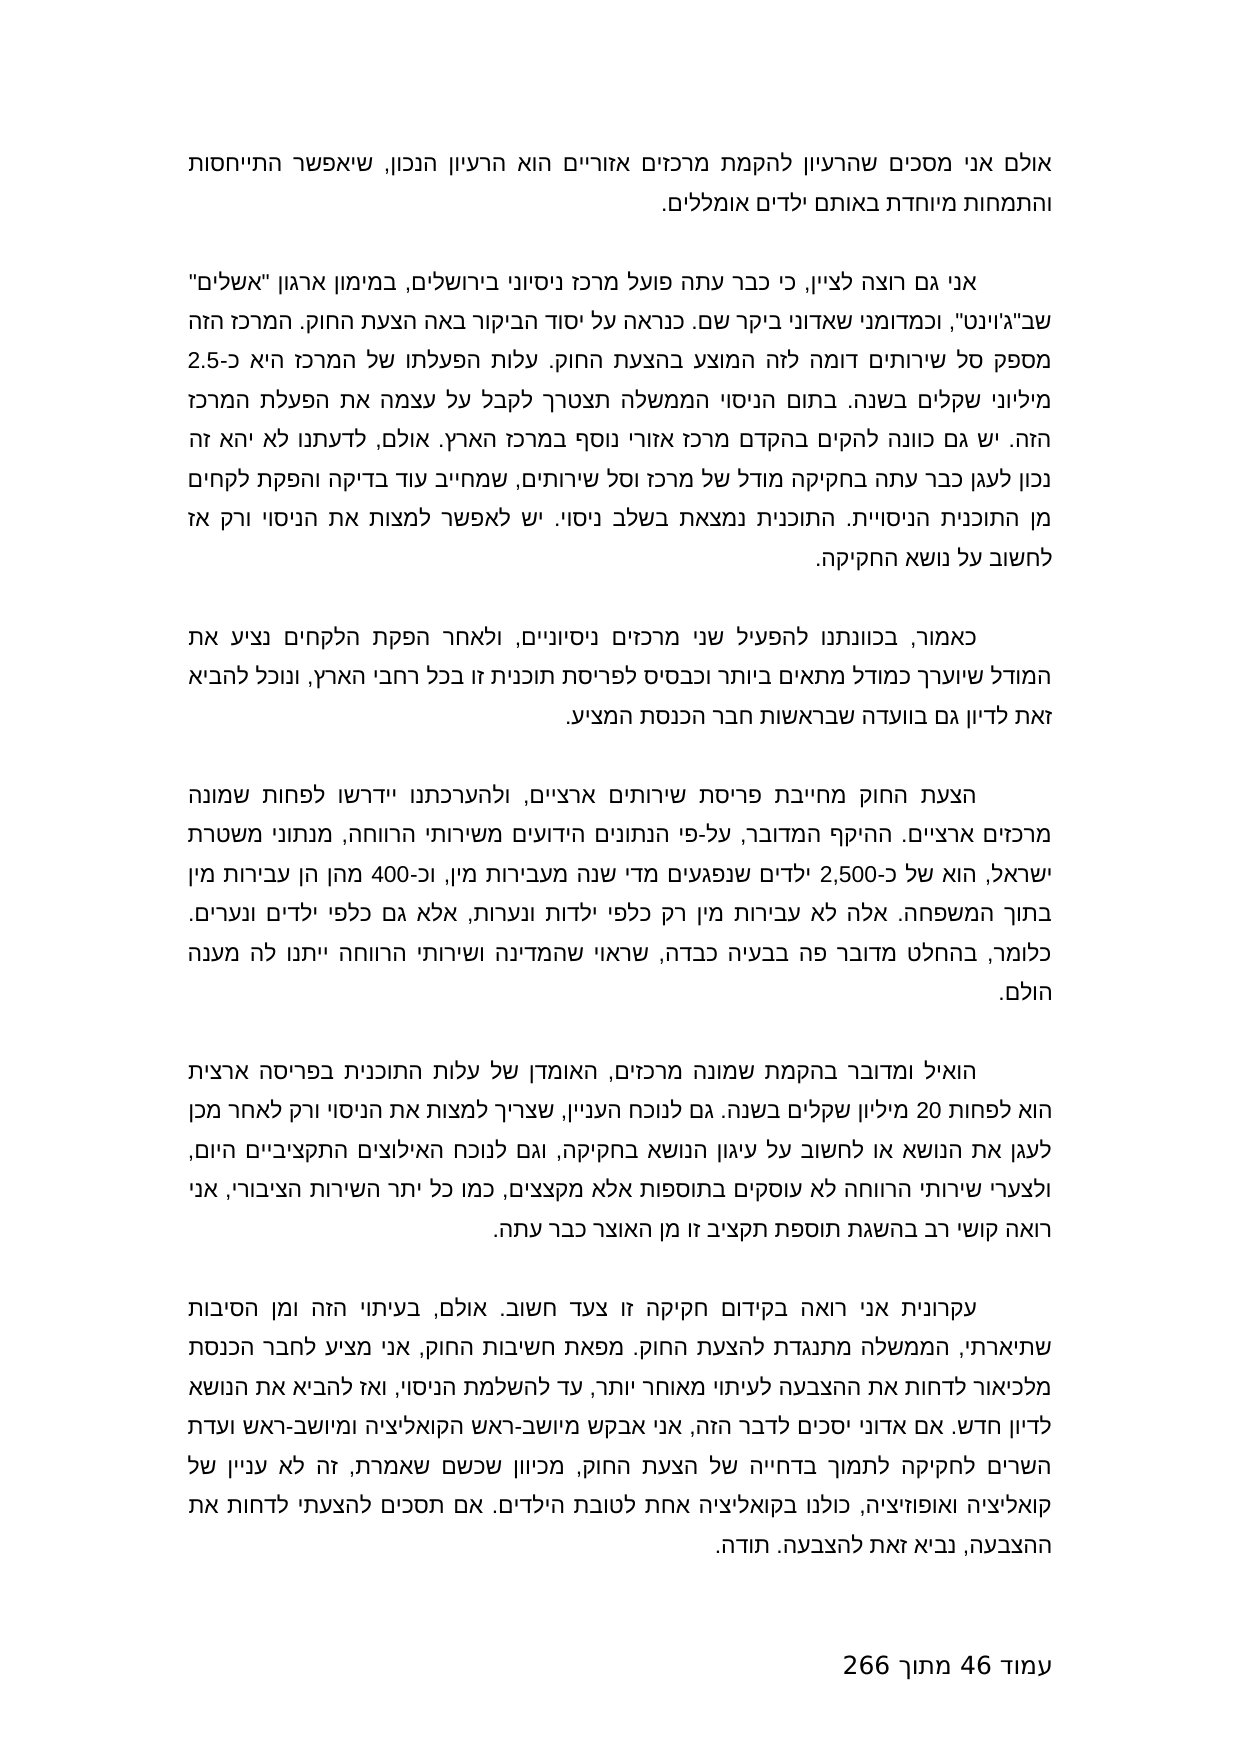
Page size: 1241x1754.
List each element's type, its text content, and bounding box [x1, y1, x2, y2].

text הואיל ומדובר בהקמת שמונה מרכזים, האומדן של עלות התוכנית בפריסה ארצית הוא לפחות 20 מיליון שקלים בשנה. גם לנוכח העניין, שצריך למצות את הניסוי ורק לאחר מכן לעגן את הנושא או לחשוב על עיגון הנושא בחקיקה, וגם לנוכח האילוצים התקציביים היום, ולצערי שירותי הרווחה לא עוסקים בתוספות אלא מקצצים, כמו כל יתר השירות הציבורי, אני רואה קושי רב בהשגת תוספת תקציב זו מן האוצר כבר עתה. [187, 1058, 1053, 1242]
text הצעת החוק מחייבת פריסת שירותים ארציים, ולהערכתנו יידרשו לפחות שמונה מרכזים ארציים. ההיקף המדובר, על-פי הנתונים הידועים משירותי הרווחה, מנתוני משטרת ישראל, הוא של כ-2,500 ילדים שנפגעים מדי שנה מעבירות מין, וכ-400 מהן הן עבירות מין בתוך המשפחה. אלה לא עבירות מין רק כלפי ילדות ונערות, אלא גם כלפי ילדים ונערים. כלומר, בהחלט מדובר פה בבעיה כבדה, שראוי שהמדינה ושירותי הרווחה ייתנו לה מענה הולם. [187, 782, 1053, 1005]
text כאמור, בכוונתנו להפעיל שני מרכזים ניסיוניים, ולאחר הפקת הלקחים נציע את המודל שיוערך כמודל מתאים ביותר וכבסיס לפריסת תוכנית זו בכל רחבי הארץ, ונוכל להביא זאת לדיון גם בוועדה שבראשות חבר הכנסת המציע. [187, 624, 1053, 729]
text עקרונית אני רואה בקידום חקיקה זו צעד חשוב. אולם, בעיתוי הזה ומן הסיבות שתיארתי, הממשלה מתנגדת להצעת החוק. מפאת חשיבות החוק, אני מציע לחבר הכנסת מלכיאור לדחות את ההצבעה לעיתוי מאוחר יותר, עד להשלמת הניסוי, ואז להביא את הנושא לדיון חדש. אם אדוני יסכים לדבר הזה, אני אבקש מיושב-ראש הקואליציה ומיושב-ראש ועדת השרים לחקיקה לתמוך בדחייה של הצעת החוק, מכיוון שכשם שאמרת, זה לא עניין של קואליציה ואופוזיציה, כולנו בקואליציה אחת לטובת הילדים. אם תסכים להצעתי לדחות את ההצבעה, נביא זאת להצבעה. תודה. [187, 1295, 1053, 1558]
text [187, 150, 1053, 216]
text אני גם רוצה לציין, כי כבר עתה פועל מרכז ניסיוני בירושלים, במימון ארגון "אשלים" שב"ג'וינט", וכמדומני שאדוני ביקר שם. כנראה על יסוד הביקור באה הצעת החוק. המרכז הזה מספק סל שירותים דומה לזה המוצע בהצעת החוק. עלות הפעלתו של המרכז היא כ-2.5 מיליוני שקלים בשנה. בתום הניסוי הממשלה תצטרך לקבל על עצמה את הפעלת המרכז הזה. יש גם כוונה להקים בהקדם מרכז אזורי נוסף במרכז הארץ. אולם, לדעתנו לא יהא זה נכון לעגן כבר עתה בחקיקה מודל של מרכז וסל שירותים, שמחייב עוד בדיקה והפקת לקחים מן התוכנית הניסויית. התוכנית נמצאת בשלב ניסוי. יש לאפשר למצות את הניסוי ורק אז לחשוב על נושא החקיקה. [187, 268, 1053, 571]
